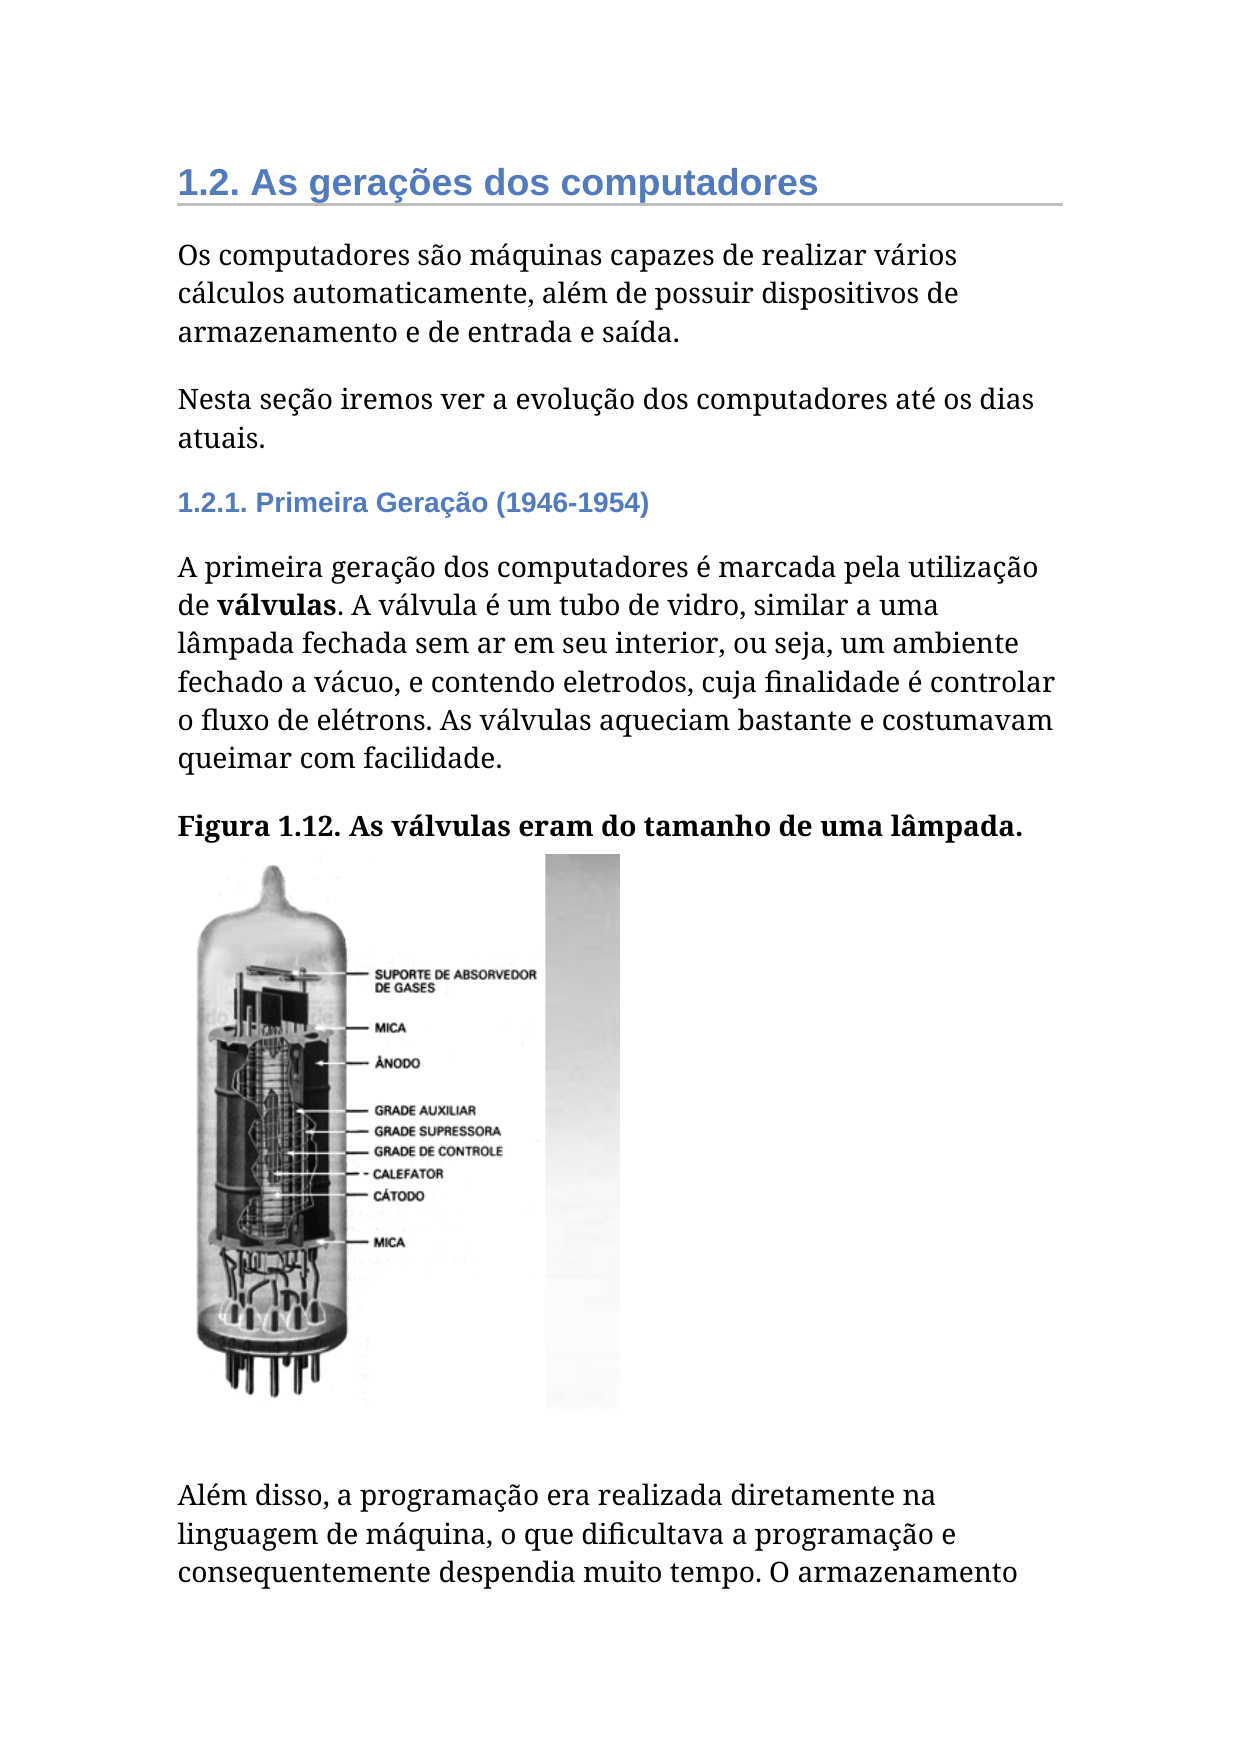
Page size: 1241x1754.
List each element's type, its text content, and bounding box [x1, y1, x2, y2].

text Os computadores são máquinas capazes de realizar vários cálculos automaticamente, além de possuir dispositivos de armazenamento e de entrada e saída. [177, 236, 1063, 351]
text A primeira geração dos computadores é marcada pela utilização de válvulas. A válvula é um tubo de vidro, similar a uma lâmpada fechada sem ar em seu interior, ou seja, um ambiente fechado a vácuo, e contendo eletrodos, cuja finalidade é controlar o fluxo de elétrons. As válvulas aqueciam bastante e costumavam queimar com facilidade. [177, 547, 1063, 777]
picture [177, 854, 620, 1409]
text 1.2. As gerações dos computadores [177, 160, 1063, 203]
text Figura 1.12. As válvulas eram do tamanho de uma lâmpada. [177, 806, 1063, 844]
text 1.2.1. Primeira Geração (1946-1954) [177, 486, 1063, 518]
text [177, 1476, 1063, 1591]
text Nesta seção iremos ver a evolução dos computadores até os dias atuais. [177, 380, 1063, 456]
